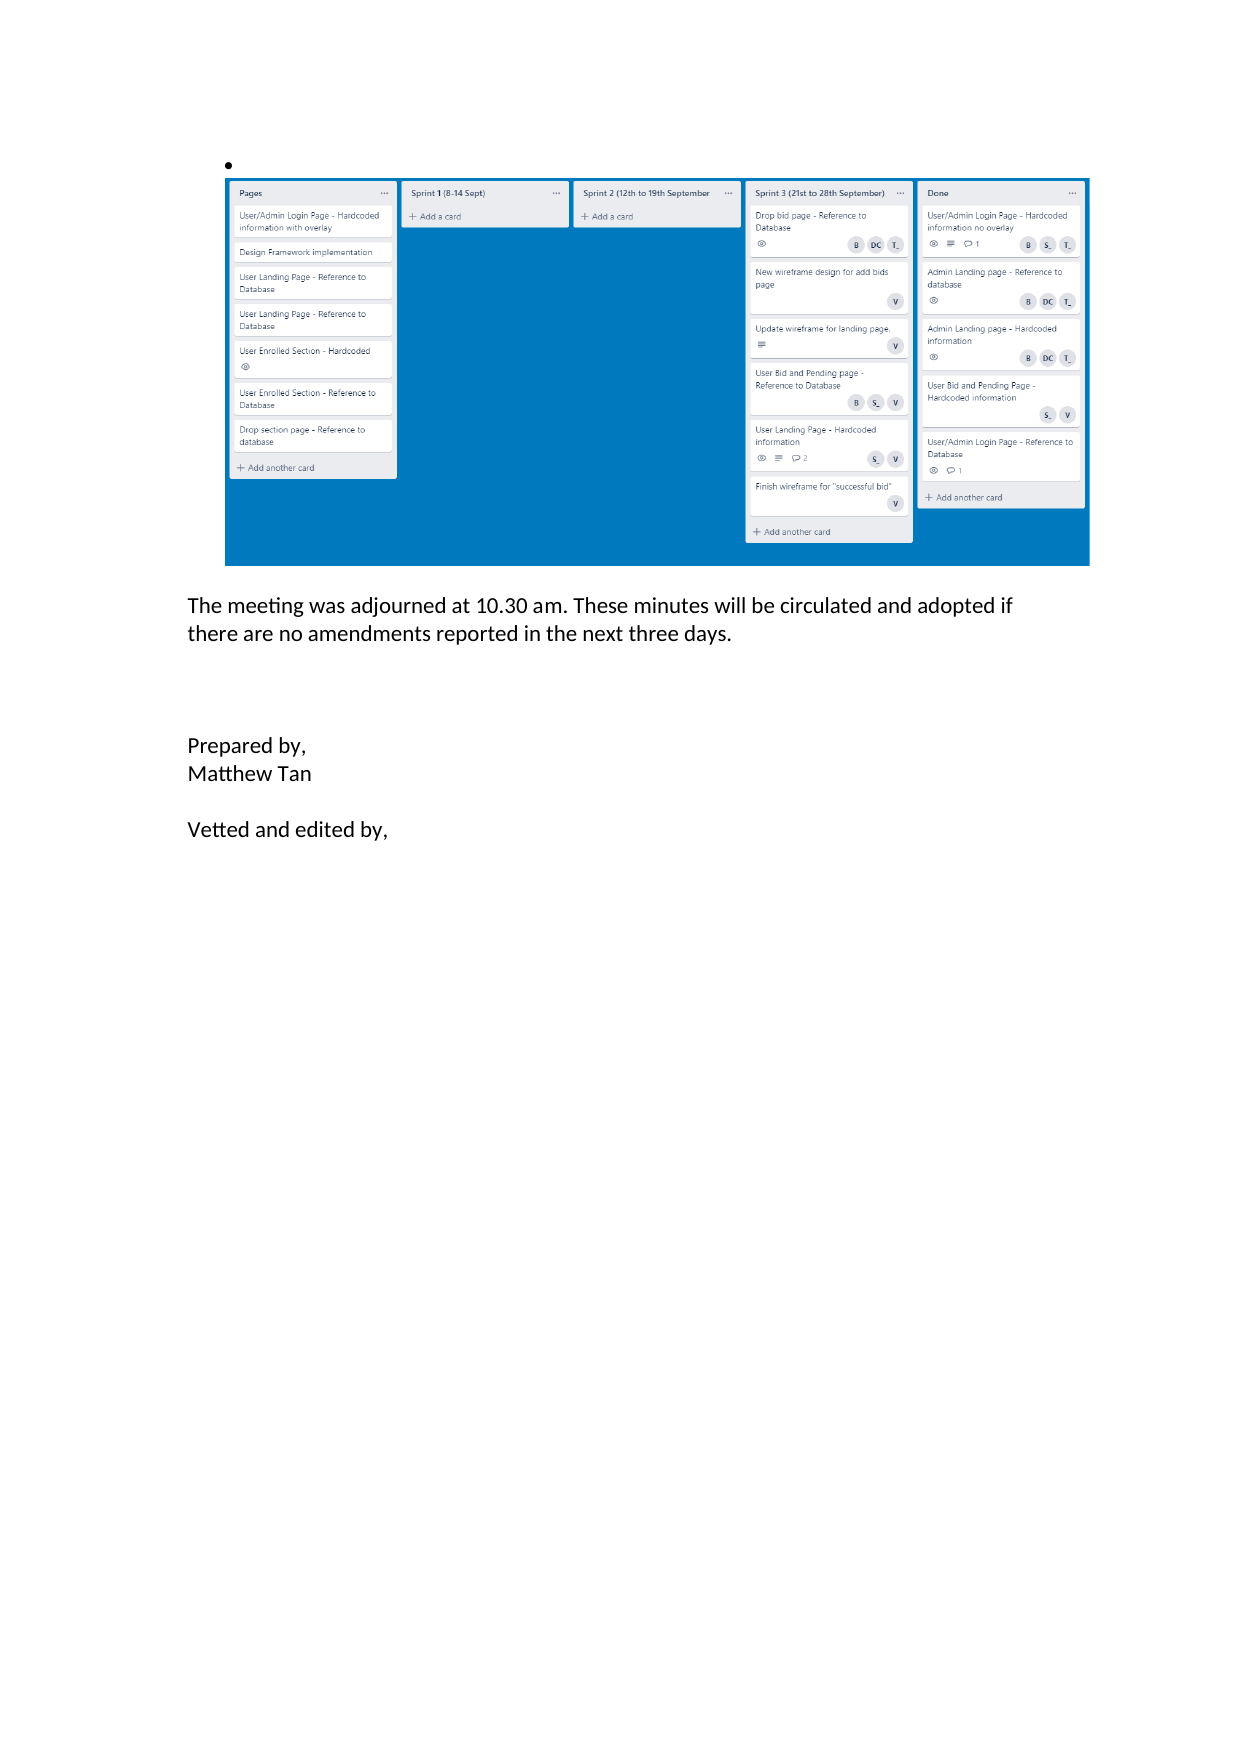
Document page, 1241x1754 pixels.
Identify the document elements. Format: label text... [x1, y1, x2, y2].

picture [225, 178, 1090, 566]
text Matthew Tan [187, 759, 1053, 787]
text Prepared by, [187, 731, 1053, 759]
text Vetted and edited by, [187, 815, 1053, 843]
text The meeting was adjourned at 10.30 am. These minutes will be circulated and adopted if there are no amendments reported in the next three days. [187, 591, 1053, 647]
